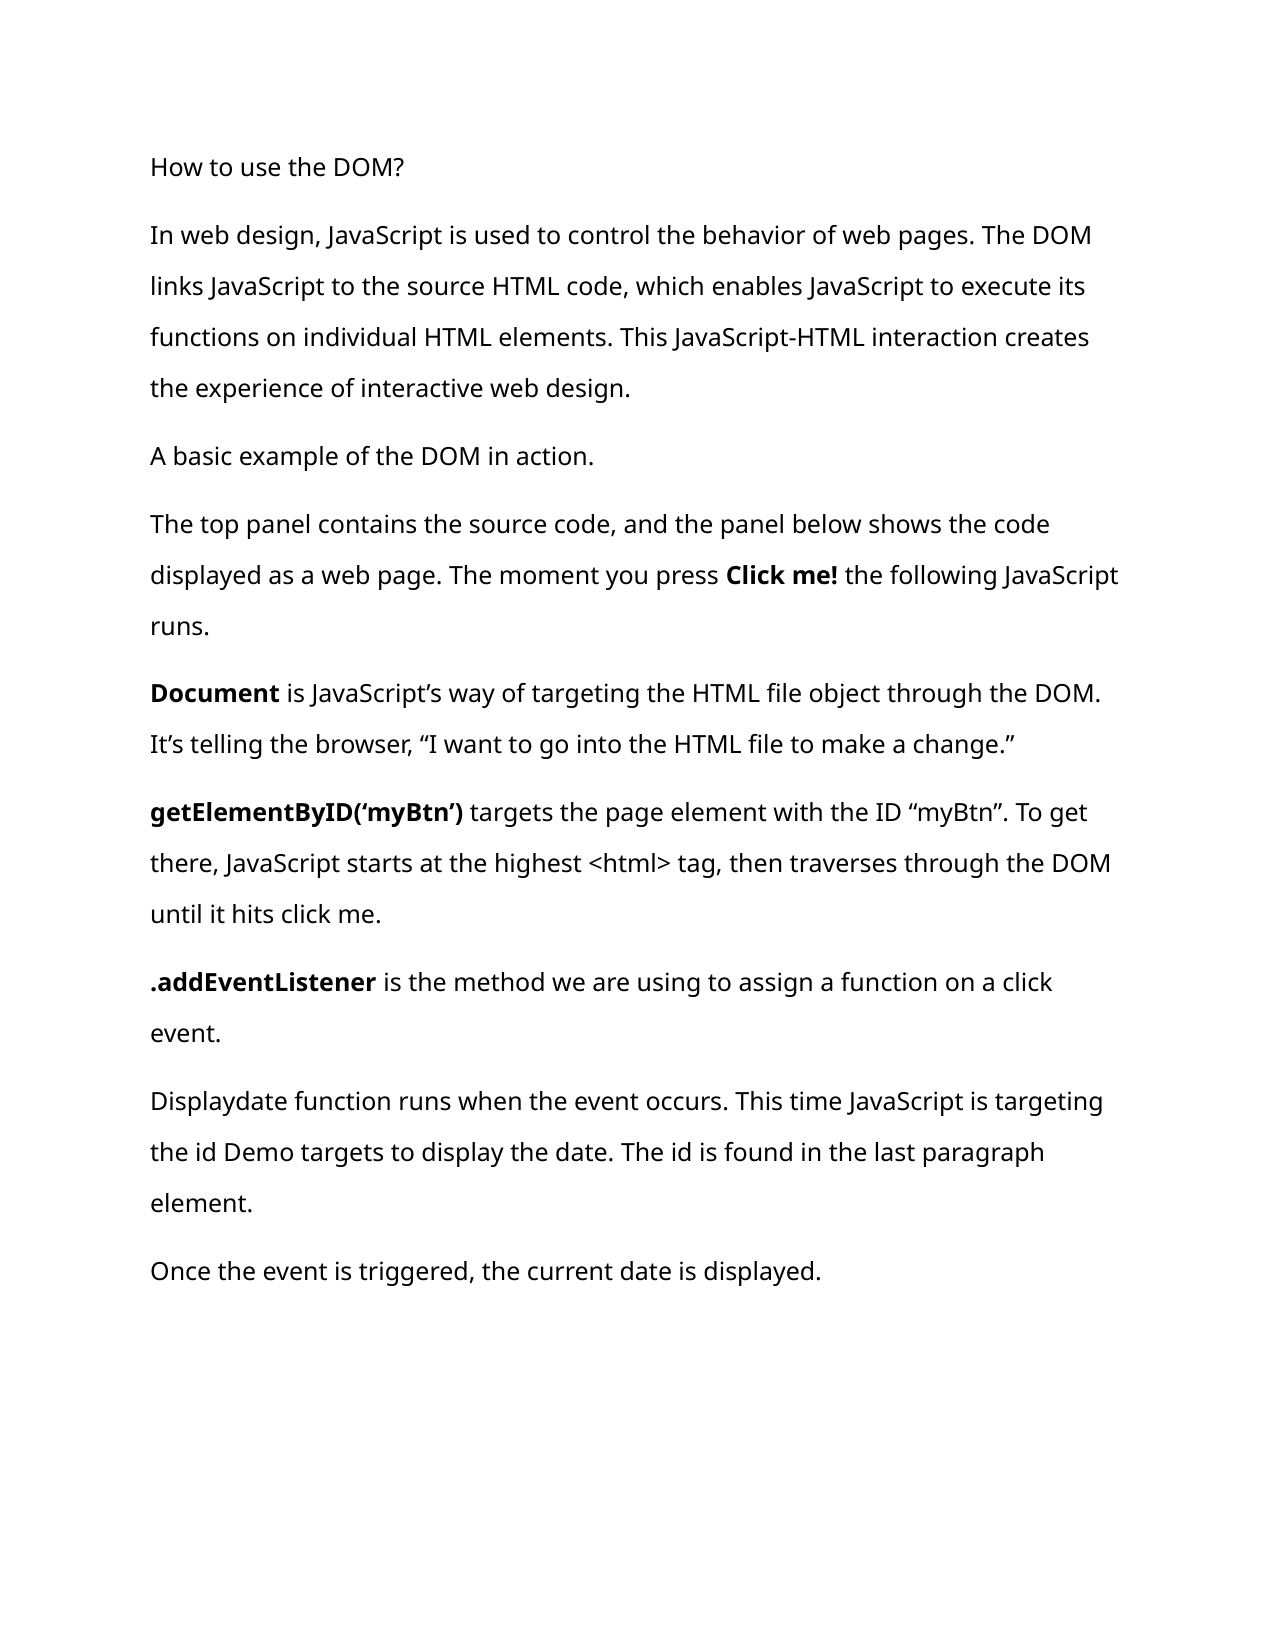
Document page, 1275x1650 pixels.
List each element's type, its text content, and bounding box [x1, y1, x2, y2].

text Displaydate function runs when the event occurs. This time JavaScript is targeting the id Demo targets to display the date. The id is found in the last paragraph element. [150, 1083, 1125, 1219]
text Once the event is triggered, the current date is displayed. [150, 1253, 1125, 1287]
text Document is JavaScript’s way of targeting the HTML file object through the DOM. It’s telling the browser, “I want to go into the HTML file to make a change.” [150, 676, 1125, 761]
text getElementByID(‘myBtn’) targets the page element with the ID “myBtn”. To get there, JavaScript starts at the highest <html> tag, then traverses through the DOM until it hits click me. [150, 795, 1125, 931]
text How to use the DOM? [150, 150, 1125, 184]
text .addEventListener is the method we are using to assign a function on a click event. [150, 964, 1125, 1050]
text The top panel contains the source code, and the panel below shows the code displayed as a web page. The moment you press Click me! the following JavaScript runs. [150, 506, 1125, 642]
text In web design, JavaScript is used to control the behavior of web pages. The DOM links JavaScript to the source HTML code, which enables JavaScript to execute its functions on individual HTML elements. This JavaScript-HTML interaction creates the experience of interactive web design. [150, 218, 1125, 405]
text A basic example of the DOM in action. [150, 438, 1125, 473]
